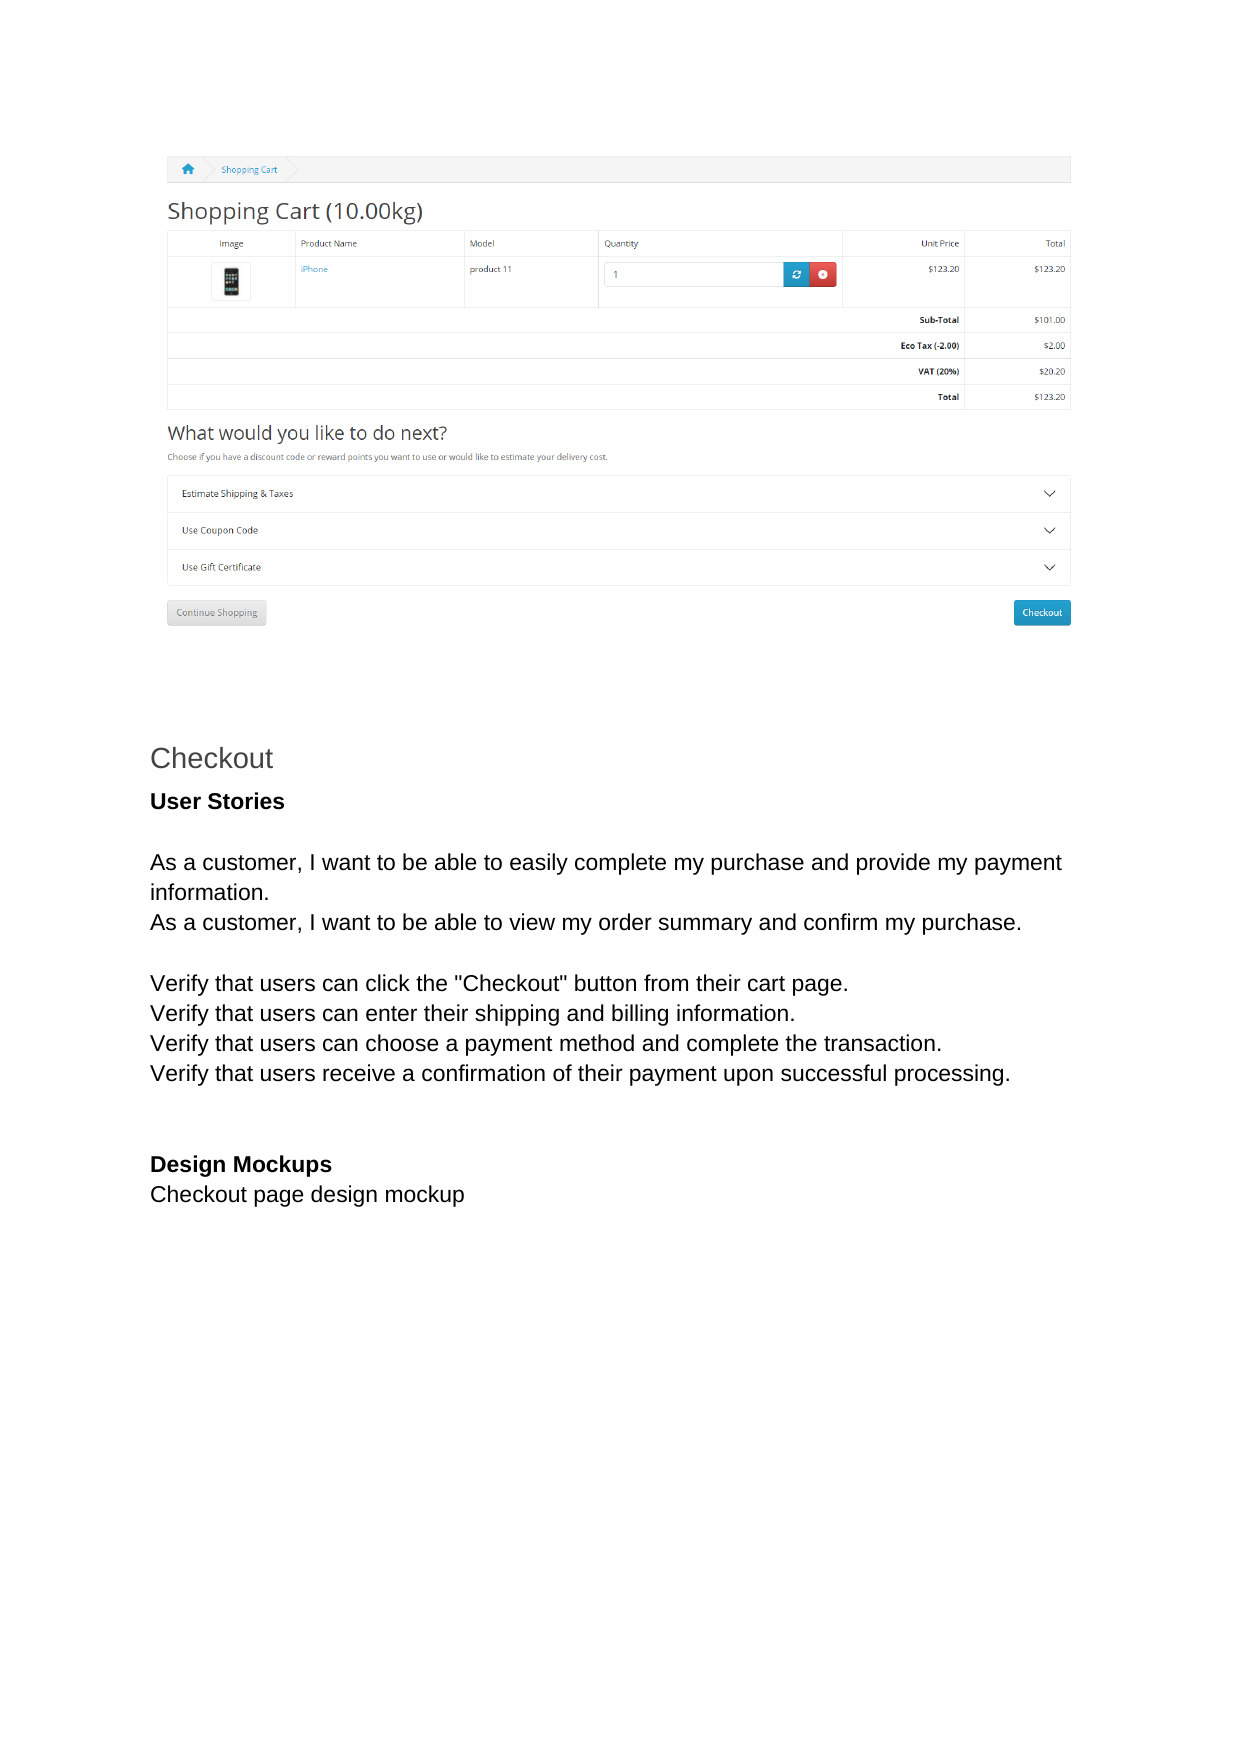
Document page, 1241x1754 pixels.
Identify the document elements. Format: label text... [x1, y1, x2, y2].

subtitle Checkout [150, 741, 1090, 775]
text Verify that users can enter their shipping and billing information. [150, 1000, 1090, 1026]
picture [150, 150, 1091, 644]
text Checkout page design mockup [150, 1181, 1090, 1207]
text Design Mockups [150, 1151, 1090, 1177]
text Verify that users receive a confirmation of their payment upon successful processing. [150, 1060, 1090, 1086]
text Verify that users can choose a payment method and complete the transaction. [150, 1030, 1090, 1056]
text As a customer, I want to be able to view my order summary and confirm my purchase. [150, 909, 1090, 935]
text Verify that users can click the "Checkout" button from their cart page. [150, 969, 1090, 996]
text As a customer, I want to be able to easily complete my purchase and provide my payment information. [150, 849, 1090, 905]
text User Stories [150, 788, 1090, 814]
